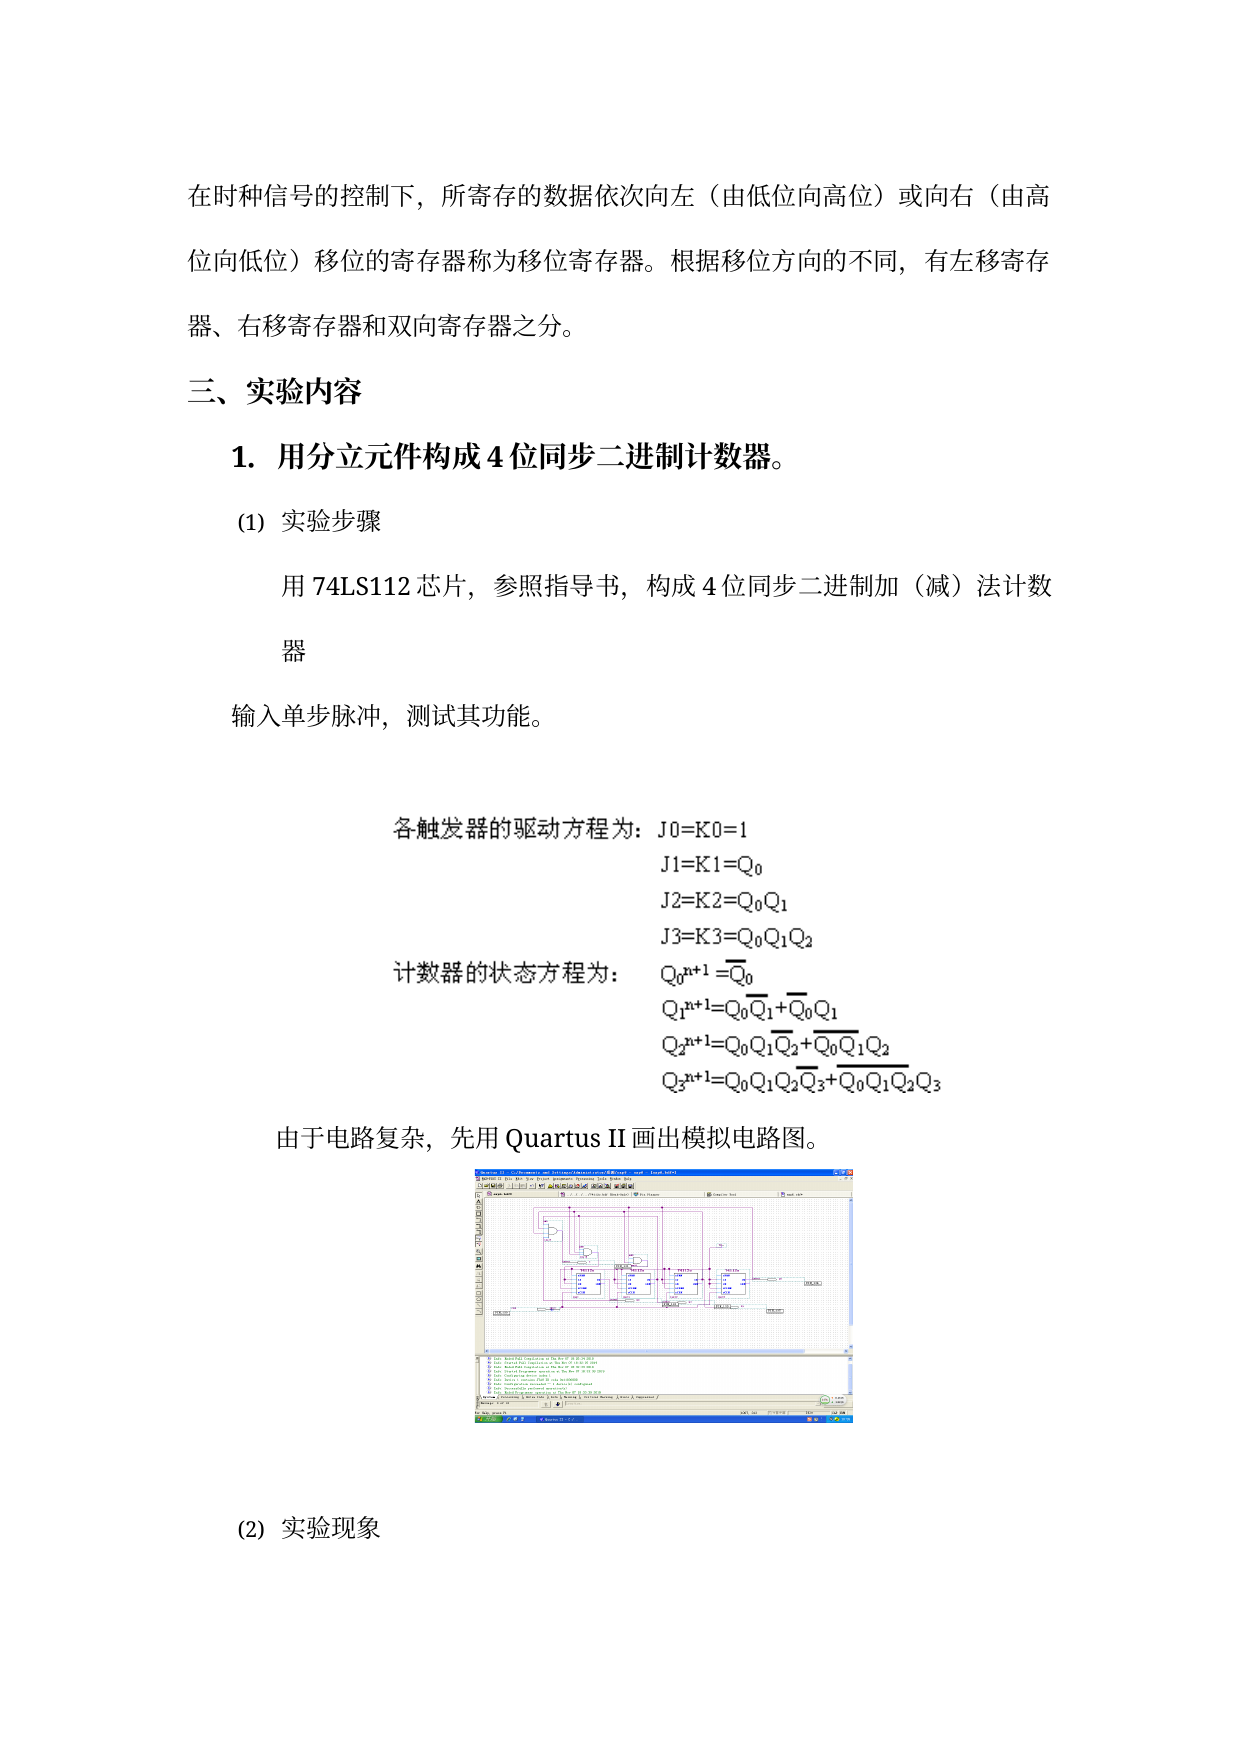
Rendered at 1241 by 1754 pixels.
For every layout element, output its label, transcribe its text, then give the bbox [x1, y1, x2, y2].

picture [386, 812, 942, 1093]
text 由于电路复杂，先用Quartus II画出模拟电路图。 [231, 1104, 1053, 1169]
text 1．用分立元件构成4位同步二进制计数器。 [187, 422, 1053, 487]
text 在时种信号的控制下，所寄存的数据依次向左（由低位向高位）或向右（由高位向低位）移位的寄存器称为移位寄存器。根据移位方向的不同，有左移寄存器、右移寄存器和双向寄存器之分。 [187, 162, 1053, 357]
picture [474, 1169, 853, 1423]
text 输入单步脉冲，测试其功能。 [187, 682, 1053, 747]
list 实验现象 [237, 1494, 1053, 1559]
list 实验步骤 [237, 487, 1053, 552]
list 用74LS112芯片，参照指导书，构成4位同步二进制加（减）法计数器 [281, 552, 1053, 682]
text 三、实验内容 [187, 357, 1053, 422]
